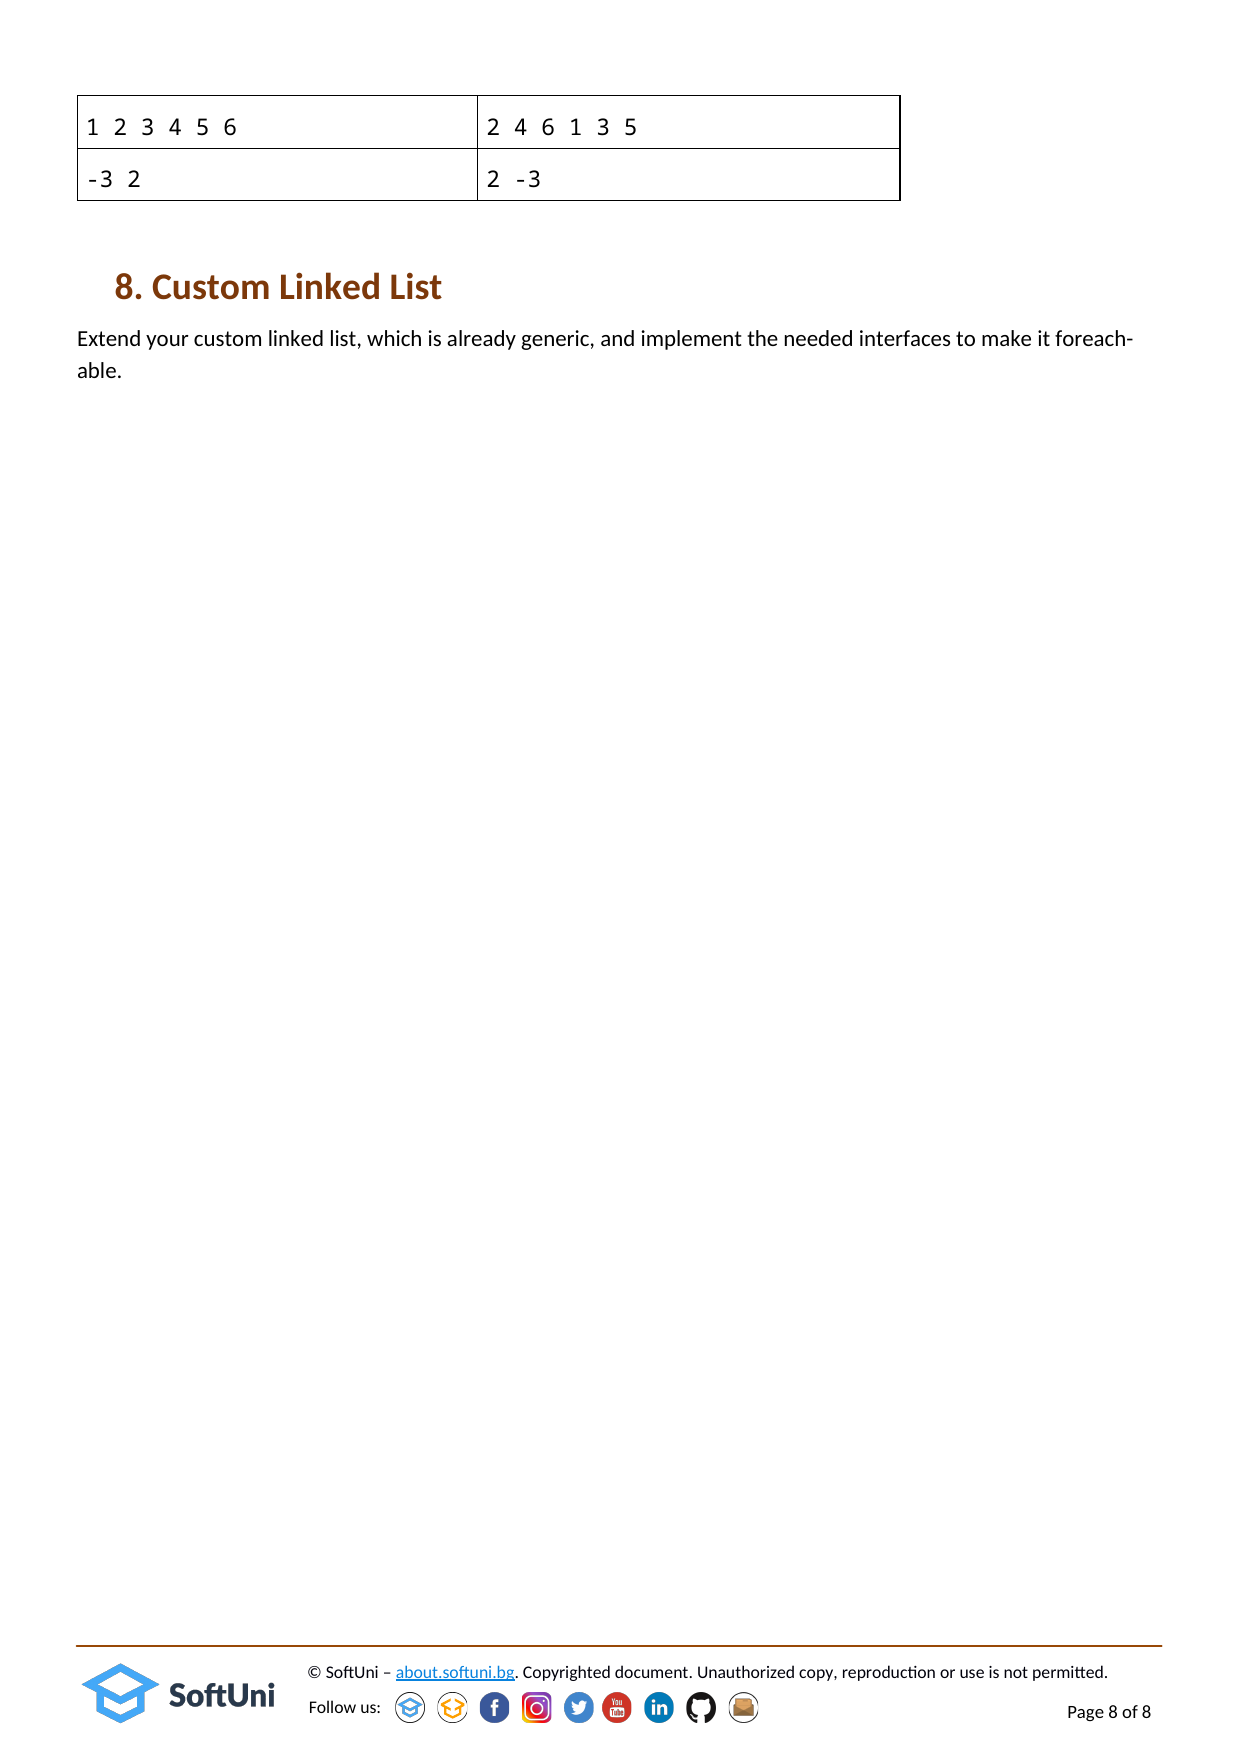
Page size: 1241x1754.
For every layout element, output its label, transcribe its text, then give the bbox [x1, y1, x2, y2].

table_cell 1 2 3 4 5 6 [78, 96, 477, 148]
text Extend your custom linked list, which is already generic, and implement the needed interfaces to make it foreach-able. [77, 324, 1163, 384]
table_cell 2 4 6 1 3 5 [478, 96, 899, 148]
table_cell -3 2 [78, 149, 477, 200]
picture [522, 1692, 552, 1723]
picture [728, 1692, 759, 1723]
picture [395, 1692, 425, 1723]
picture [644, 1692, 653, 1701]
picture [665, 1692, 674, 1701]
picture [564, 1692, 594, 1723]
picture [479, 1692, 510, 1723]
picture [665, 1714, 674, 1723]
table_cell 2 -3 [478, 149, 899, 200]
picture [686, 1692, 716, 1723]
picture [658, 1705, 667, 1714]
picture [602, 1692, 632, 1723]
picture [644, 1714, 653, 1723]
picture [437, 1692, 468, 1723]
picture [75, 1658, 281, 1729]
subtitle Custom Linked List [114, 263, 1163, 309]
